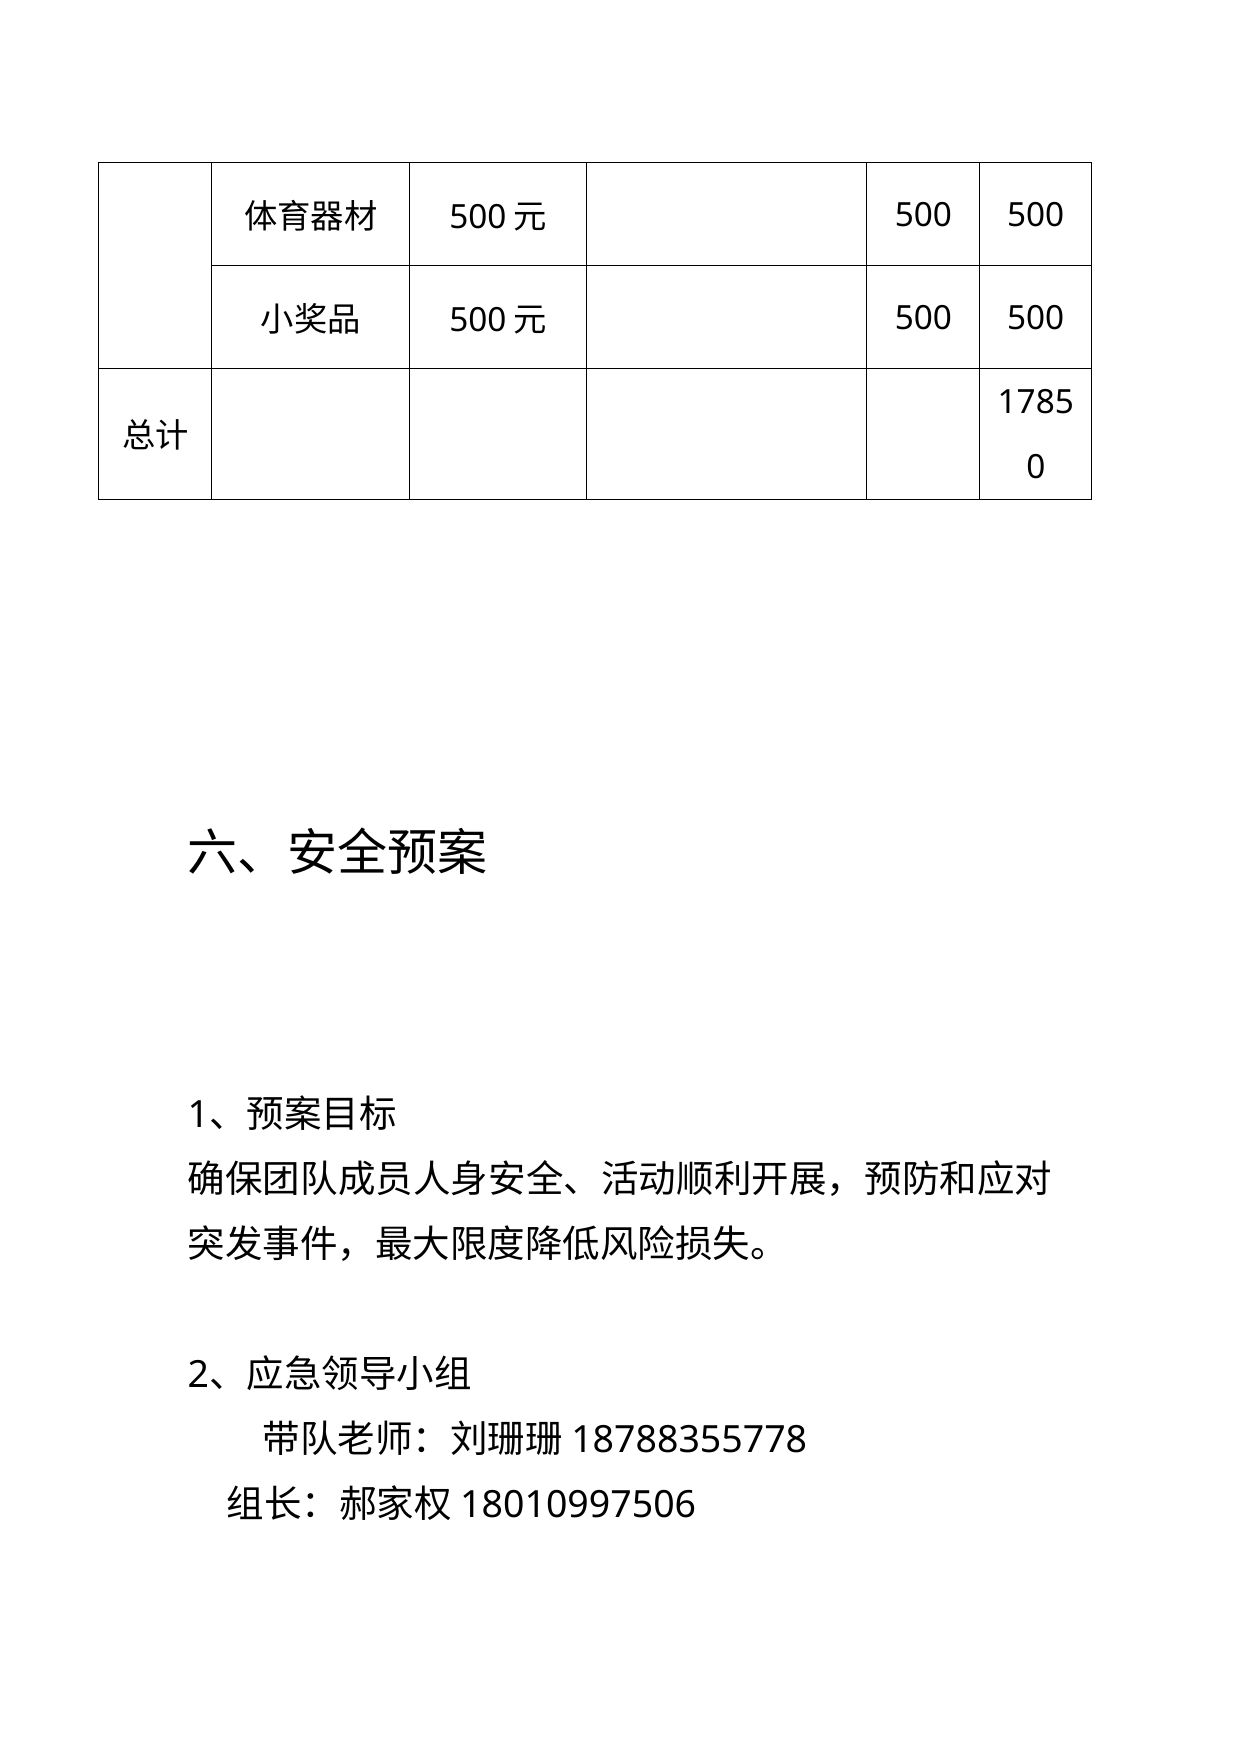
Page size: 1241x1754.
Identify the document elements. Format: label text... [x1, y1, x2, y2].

table_cell 500元 [410, 266, 586, 367]
table_cell 500 [867, 163, 979, 265]
table_cell 500 [867, 266, 979, 367]
table_cell [212, 369, 409, 498]
table_cell 17850 [980, 369, 1091, 498]
text 确保团队成员人身安全、活动顺利开展，预防和应对突发事件，最大限度降低风险损失。 [187, 1143, 1053, 1273]
table_cell 体育器材 [212, 163, 409, 265]
text 六、安全预案 [187, 800, 1053, 897]
table_cell 500 [980, 266, 1091, 367]
table_cell [587, 266, 866, 367]
table_cell 500 [980, 163, 1091, 265]
table_cell 总计 [99, 369, 211, 498]
list 带队老师：刘珊珊 18788355778 [187, 1403, 1053, 1468]
table_cell [587, 163, 866, 265]
text 1、预案目标 [187, 1078, 1053, 1143]
list 应急领导小组 [187, 1338, 1053, 1403]
table_cell [867, 369, 979, 498]
text 组长：郝家权 18010997506 [187, 1468, 1053, 1533]
table_cell [410, 369, 586, 498]
table_cell 500元 [410, 163, 586, 265]
table_cell 小奖品 [212, 266, 409, 367]
table_cell [587, 369, 866, 498]
